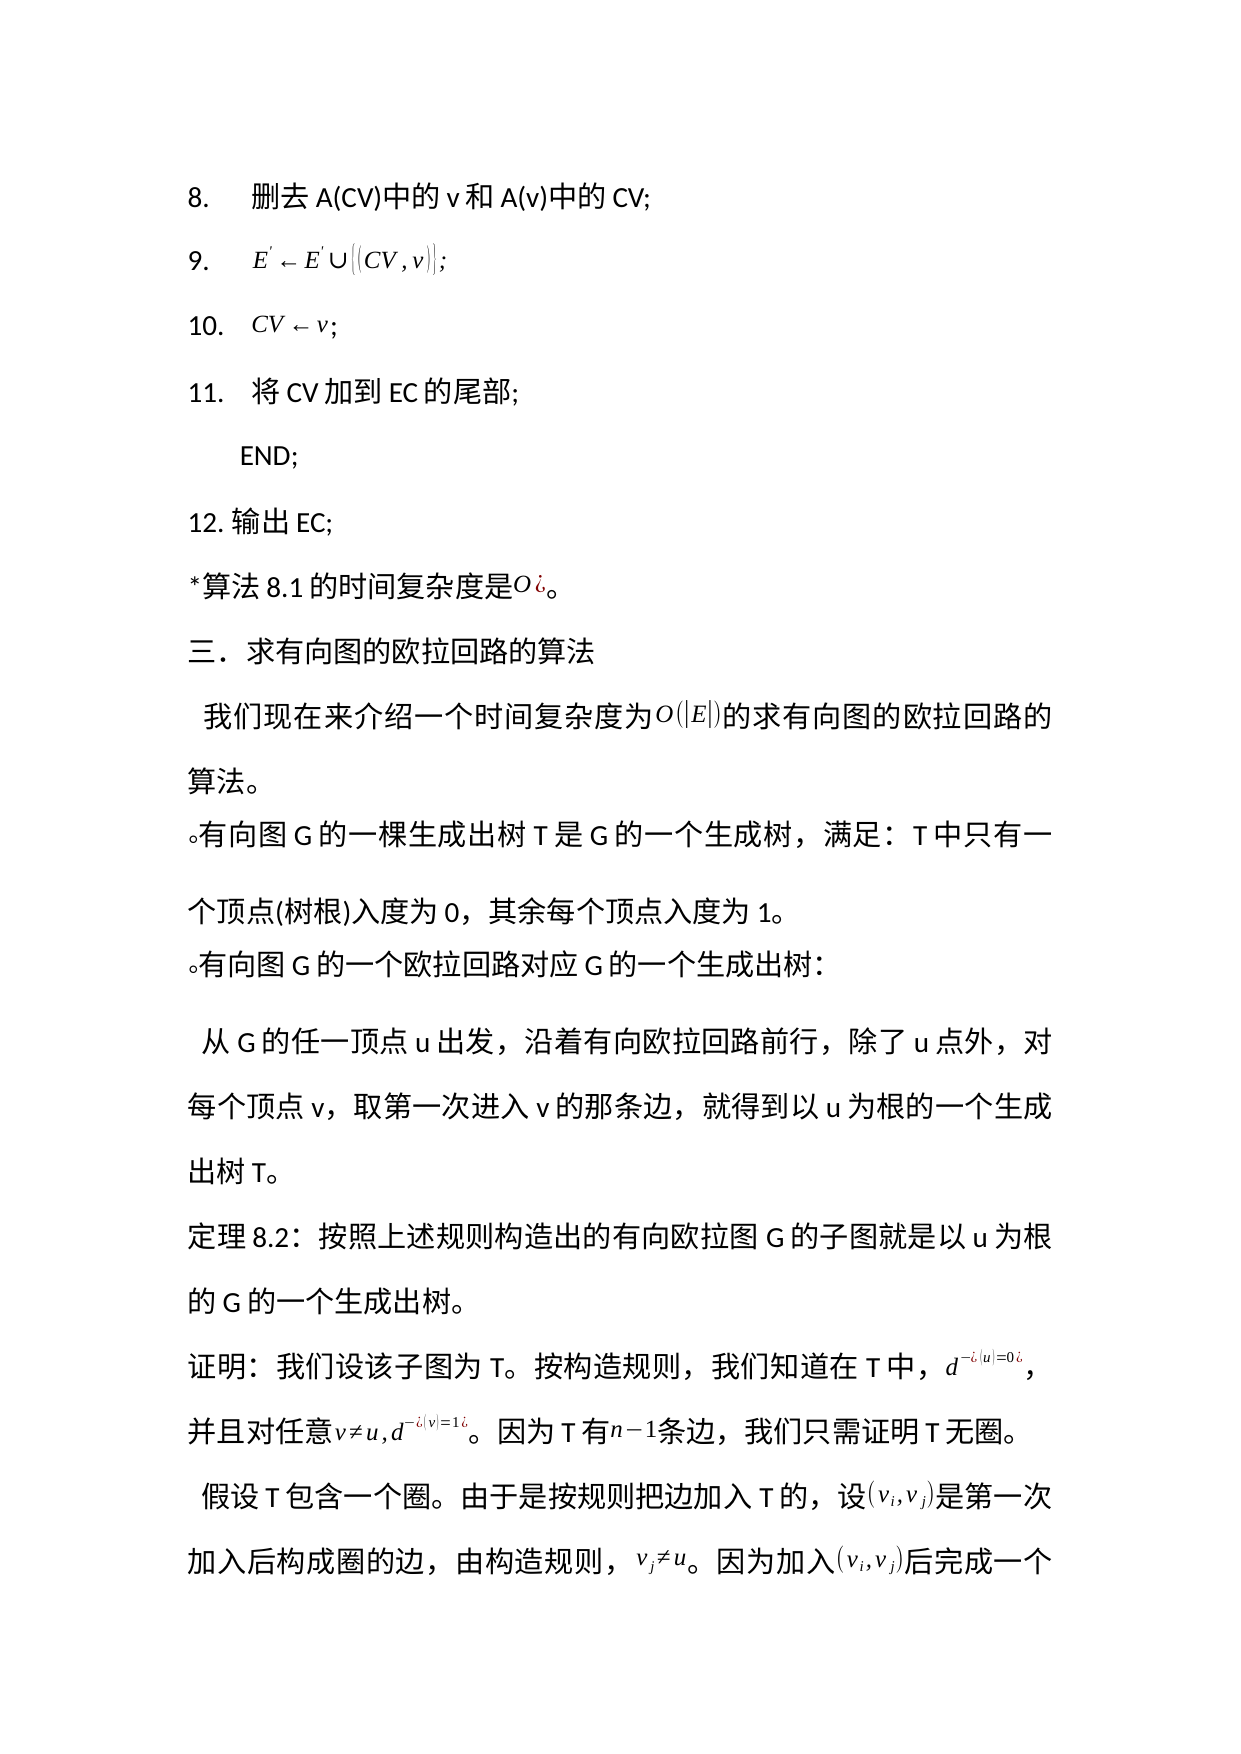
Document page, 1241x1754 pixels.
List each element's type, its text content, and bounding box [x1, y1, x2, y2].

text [187, 1462, 1053, 1592]
text 从G的任一顶点u出发，沿着有向欧拉回路前行，除了u点外，对每个顶点v，取第一次进入v的那条边，就得到以u为根的一个生成出树T。 [187, 1007, 1053, 1202]
list ; [187, 292, 1053, 357]
text 有向图G的一个欧拉回路对应G的一个生成出树： [187, 942, 1053, 1007]
list 将CV加到EC的尾部; [187, 357, 1053, 422]
list 输出EC; [187, 487, 1053, 552]
text 有向图G的一棵生成出树T是G的一个生成树，满足：T中只有一个顶点(树根)入度为0，其余每个顶点入度为1。 [187, 812, 1053, 942]
text *算法8.1的时间复杂度是。 [187, 552, 1053, 617]
text 三．求有向图的欧拉回路的算法 [187, 617, 1053, 682]
text 定理8.2：按照上述规则构造出的有向欧拉图G的子图就是以u为根的G的一个生成出树。 [187, 1202, 1053, 1332]
text 我们现在来介绍一个时间复杂度为的求有向图的欧拉回路的算法。 [187, 682, 1053, 812]
list 删去A(CV)中的v和A(v)中的CV; [187, 162, 1053, 227]
text END; [225, 422, 1053, 487]
text 证明：我们设该子图为T。按构造规则，我们知道在T中，，并且对任意。因为T有条边，我们只需证明T无圈。 [187, 1332, 1053, 1462]
